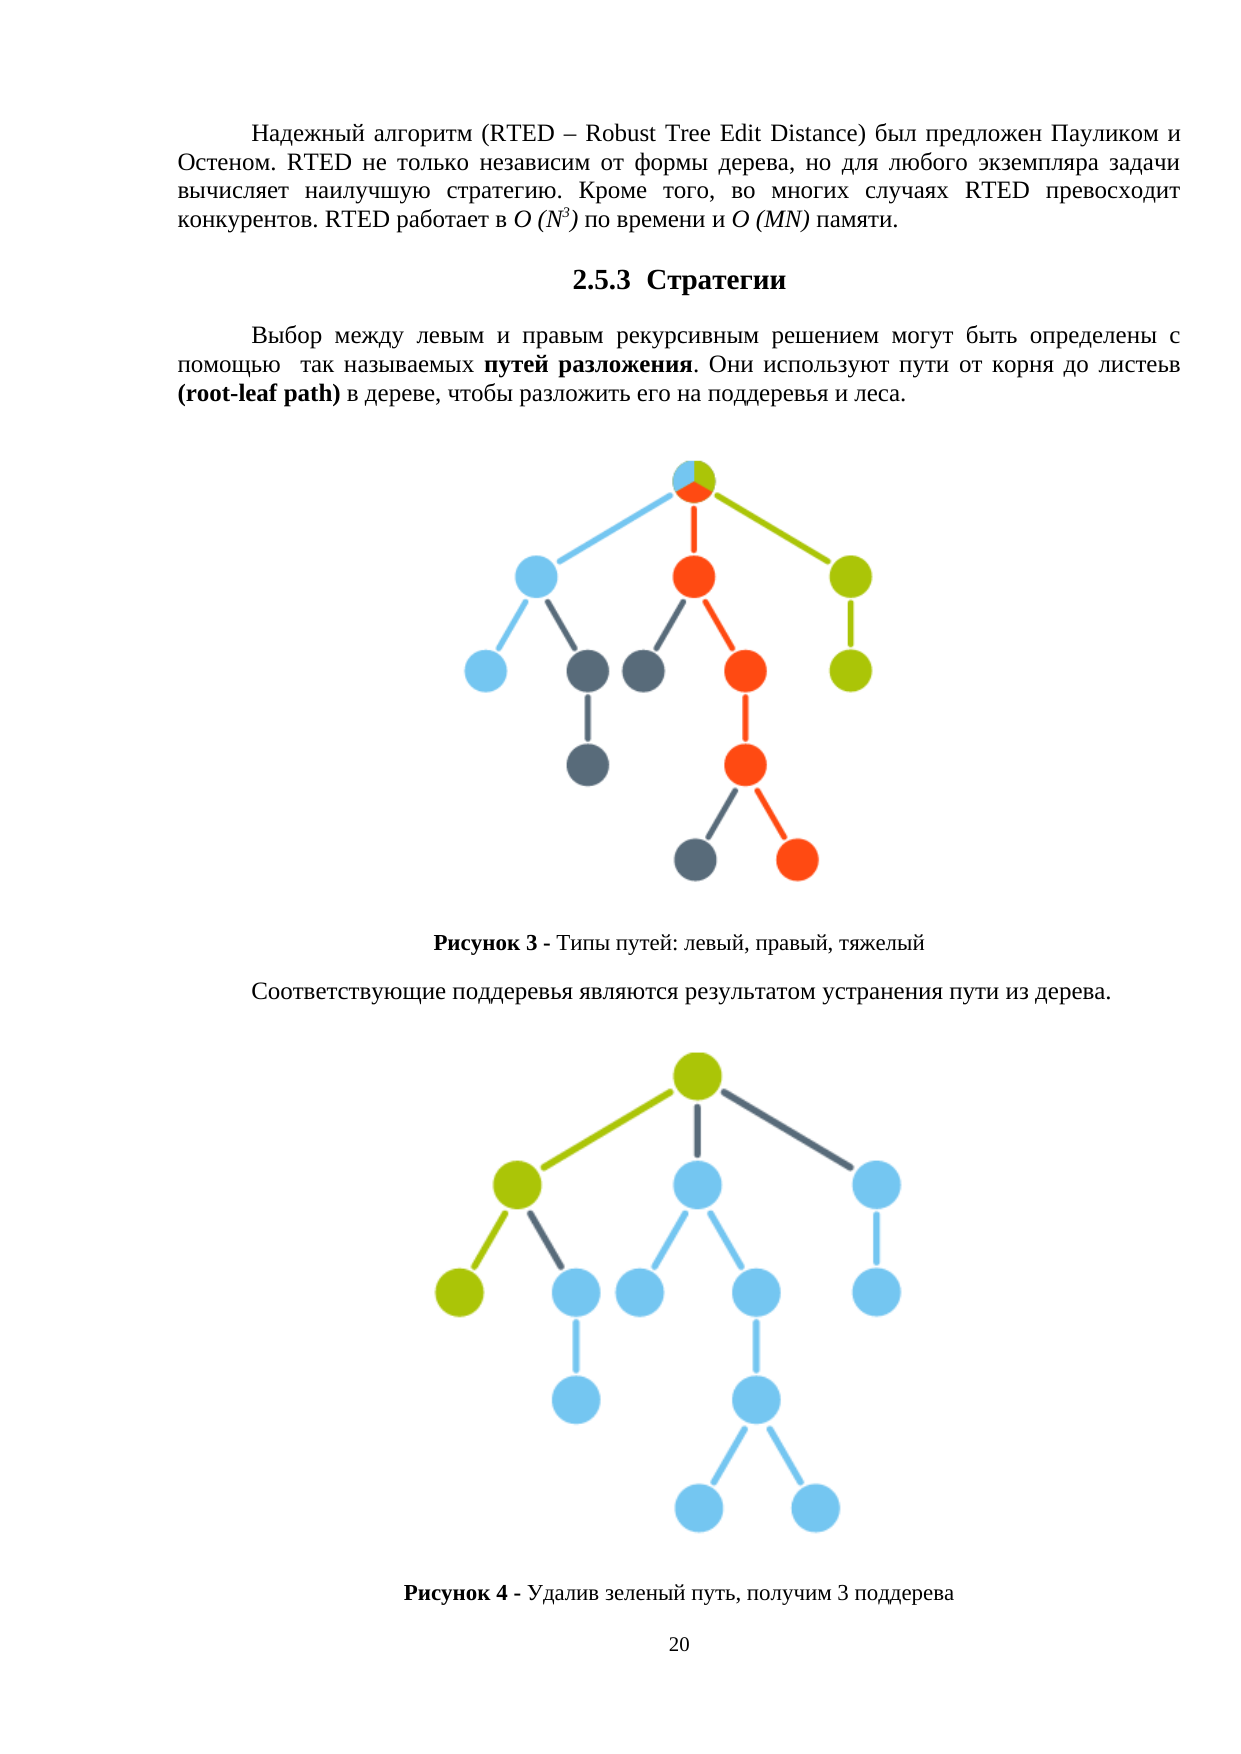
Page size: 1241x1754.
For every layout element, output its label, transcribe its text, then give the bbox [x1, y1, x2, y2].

list Стратегии [177, 262, 1181, 295]
text Соответствующие поддеревья являются результатом устранения пути из дерева. [177, 976, 1181, 1005]
picture [369, 1031, 1027, 1579]
text Рисунок 3 - Типы путей: левый, правый, тяжелый [177, 929, 1181, 956]
picture [438, 435, 969, 930]
text Рисунок 4 - Удалив зеленый путь, получим 3 поддерева [177, 1578, 1181, 1605]
text Надежный алгоритм (RTED – Robust Tree Edit Distance) был предложен Пауликом и Остеном. RTED не только независим от формы дерева, но для любого экземпляра задачи вычисляет наилучшую стратегию. Кроме того, во многих случаях RTED превосходит конкурентов. RTED работает в O (N3) по времени и О (MN) памяти. [177, 118, 1181, 233]
text Выбор между левым и правым рекурсивным решением могут быть определены с помощью так называемых путей разложения. Они используют пути от корня до листеьв (root-leaf path) в дереве, чтобы разложить его на поддеревья и леса. [177, 320, 1181, 407]
